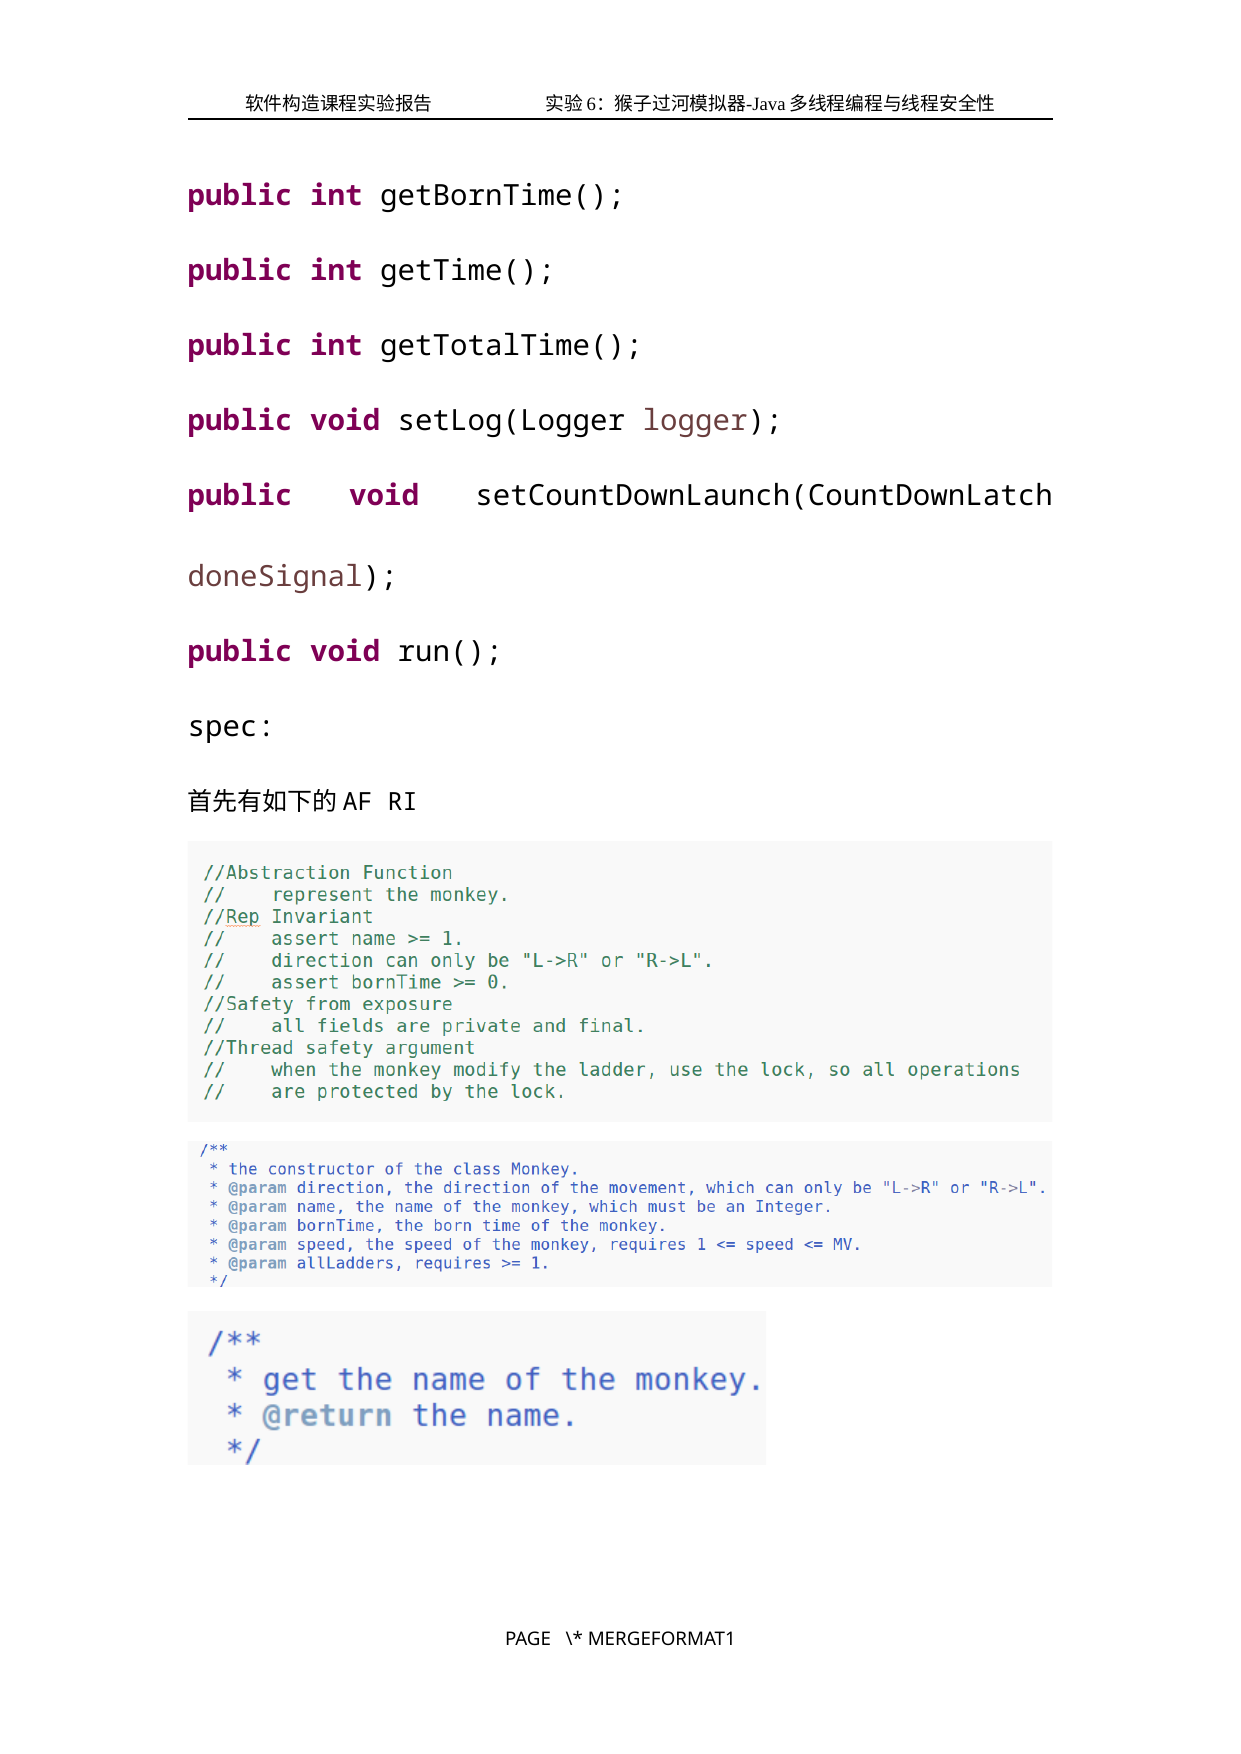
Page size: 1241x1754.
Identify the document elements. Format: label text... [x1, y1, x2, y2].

picture [187, 1141, 1053, 1287]
list public void setCountDownLaunch(CountDownLatch doneSignal); [187, 462, 1053, 608]
list public void run(); [187, 618, 1053, 683]
list public int getBornTime(); [187, 162, 1053, 227]
list public int getTotalTime(); [187, 312, 1053, 377]
list public int getTime(); [187, 237, 1053, 302]
list public void setLog(Logger logger); [187, 387, 1053, 452]
list 首先有如下的AF RI [187, 767, 1053, 832]
list spec: [187, 693, 1053, 758]
picture [187, 841, 1053, 1122]
picture [187, 1311, 767, 1465]
